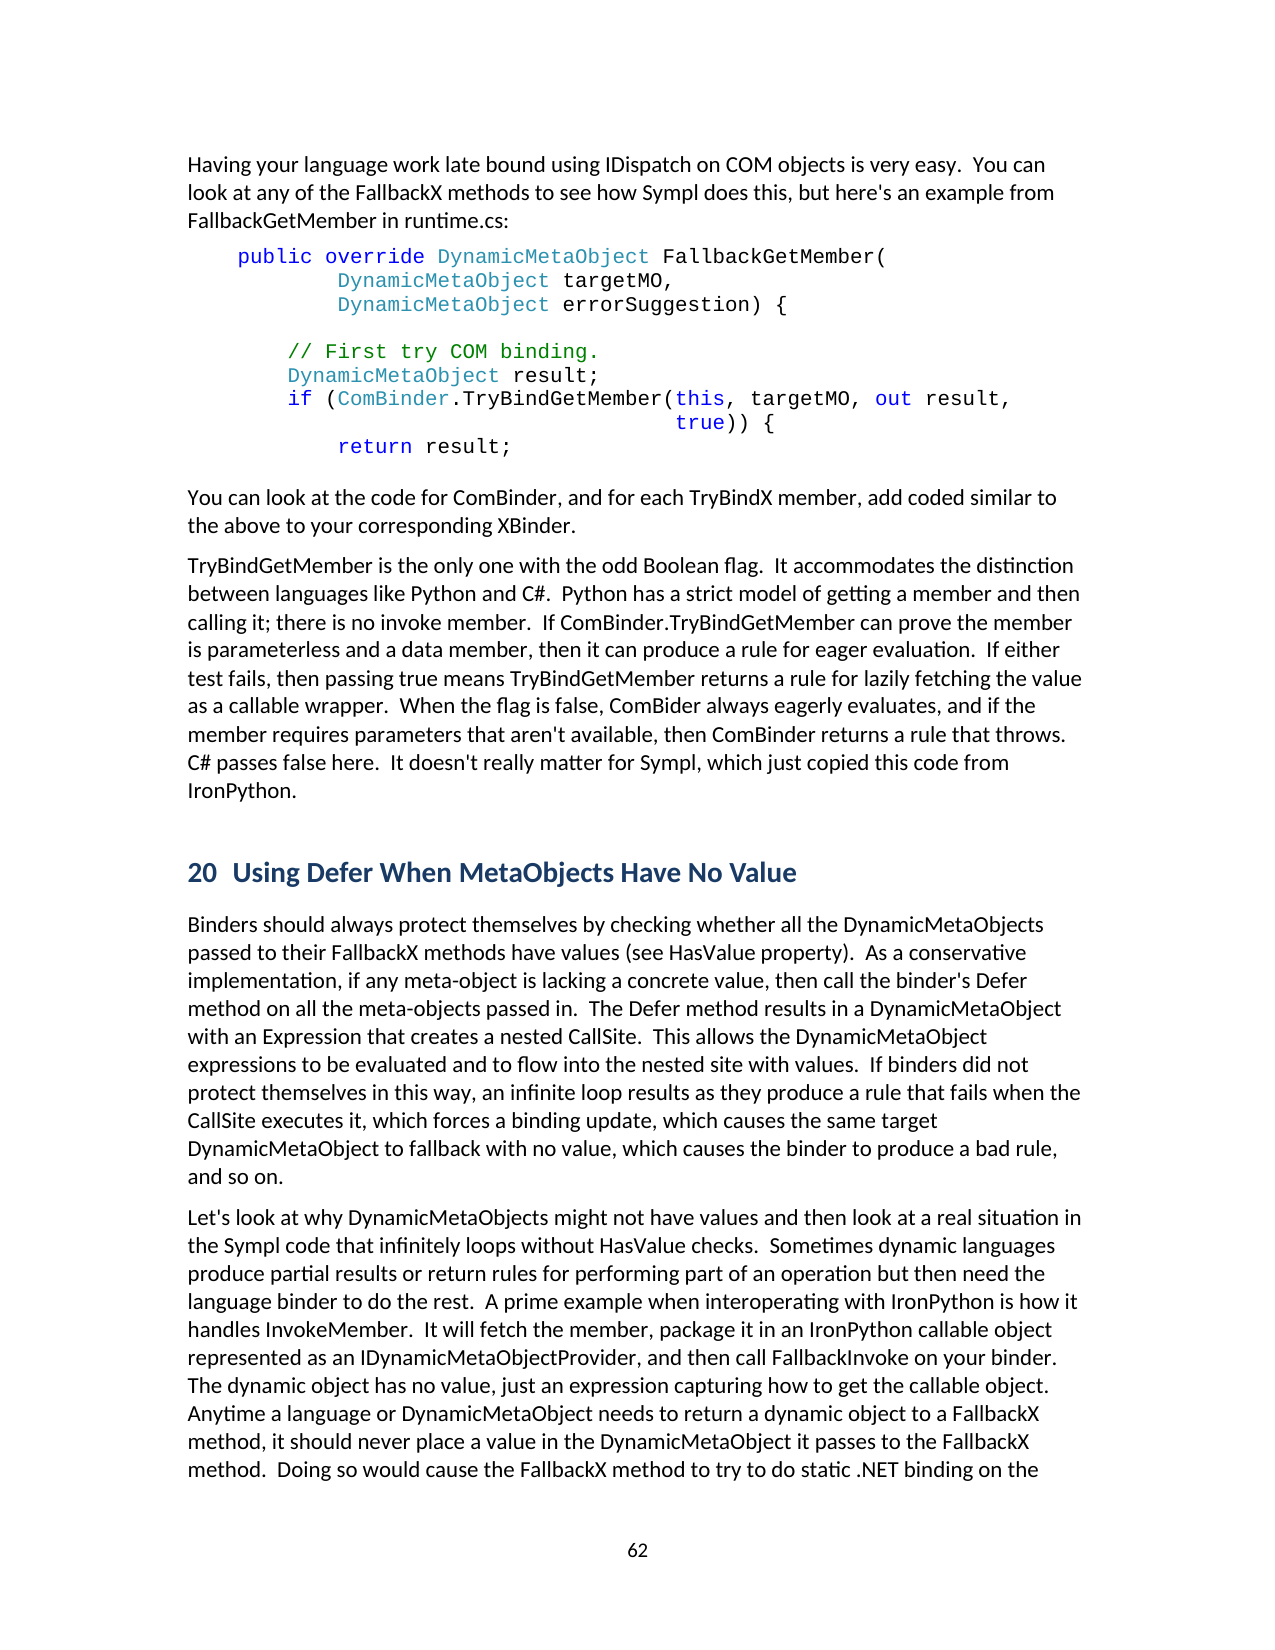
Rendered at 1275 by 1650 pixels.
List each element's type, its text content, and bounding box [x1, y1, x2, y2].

text return result; [187, 436, 1087, 459]
text public override DynamicMetaObject FallbackGetMember( [187, 247, 1087, 270]
text Having your language work late bound using IDispatch on COM objects is very easy. You can look at any of the FallbackX methods to see how Sympl does this, but here's an example from FallbackGetMember in runtime.cs: [187, 150, 1087, 234]
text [187, 1203, 1087, 1483]
text TryBindGetMember is the only one with the odd Boolean flag. It accommodates the distinction between languages like Python and C#. Python has a strict model of getting a member and then calling it; there is no invoke member. If ComBinder.TryBindGetMember can prove the member is parameterless and a data member, then it can produce a rule for eager evaluation. If either test fails, then passing true means TryBindGetMember returns a rule for lazily fetching the value as a callable wrapper. When the flag is false, ComBider always eagerly evaluates, and if the member requires parameters that aren't available, then ComBinder returns a rule that throws. C# passes false here. It doesn't really matter for Sympl, which just copied this code from IronPython. [187, 552, 1087, 804]
text You can look at the code for ComBinder, and for each TryBindX member, add coded similar to the above to your corresponding XBinder. [187, 483, 1087, 539]
text // First try COM binding. [187, 341, 1087, 365]
text Binders should always protect themselves by checking whether all the DynamicMetaObjects passed to their FallbackX methods have values (see HasValue property). As a conservative implementation, if any meta-object is lacking a concrete value, then call the binder's Defer method on all the meta-objects passed in. The Defer method results in a DynamicMetaObject with an Expression that creates a nested CallSite. This allows the DynamicMetaObject expressions to be evaluated and to flow into the nested site with values. If binders did not protect themselves in this way, an infinite loop results as they produce a rule that fails when the CallSite executes it, which forces a binding update, which causes the same target DynamicMetaObject to fallback with no value, which causes the binder to produce a bad rule, and so on. [187, 910, 1087, 1190]
subtitle Using Defer When MetaObjects Have No Value [187, 854, 1087, 889]
text DynamicMetaObject targetMO, [187, 270, 1087, 294]
text DynamicMetaObject result; [187, 365, 1087, 388]
text true)) { [187, 412, 1087, 436]
text if (ComBinder.TryBindGetMember(this, targetMO, out result, [187, 388, 1087, 412]
text DynamicMetaObject errorSuggestion) { [187, 294, 1087, 317]
